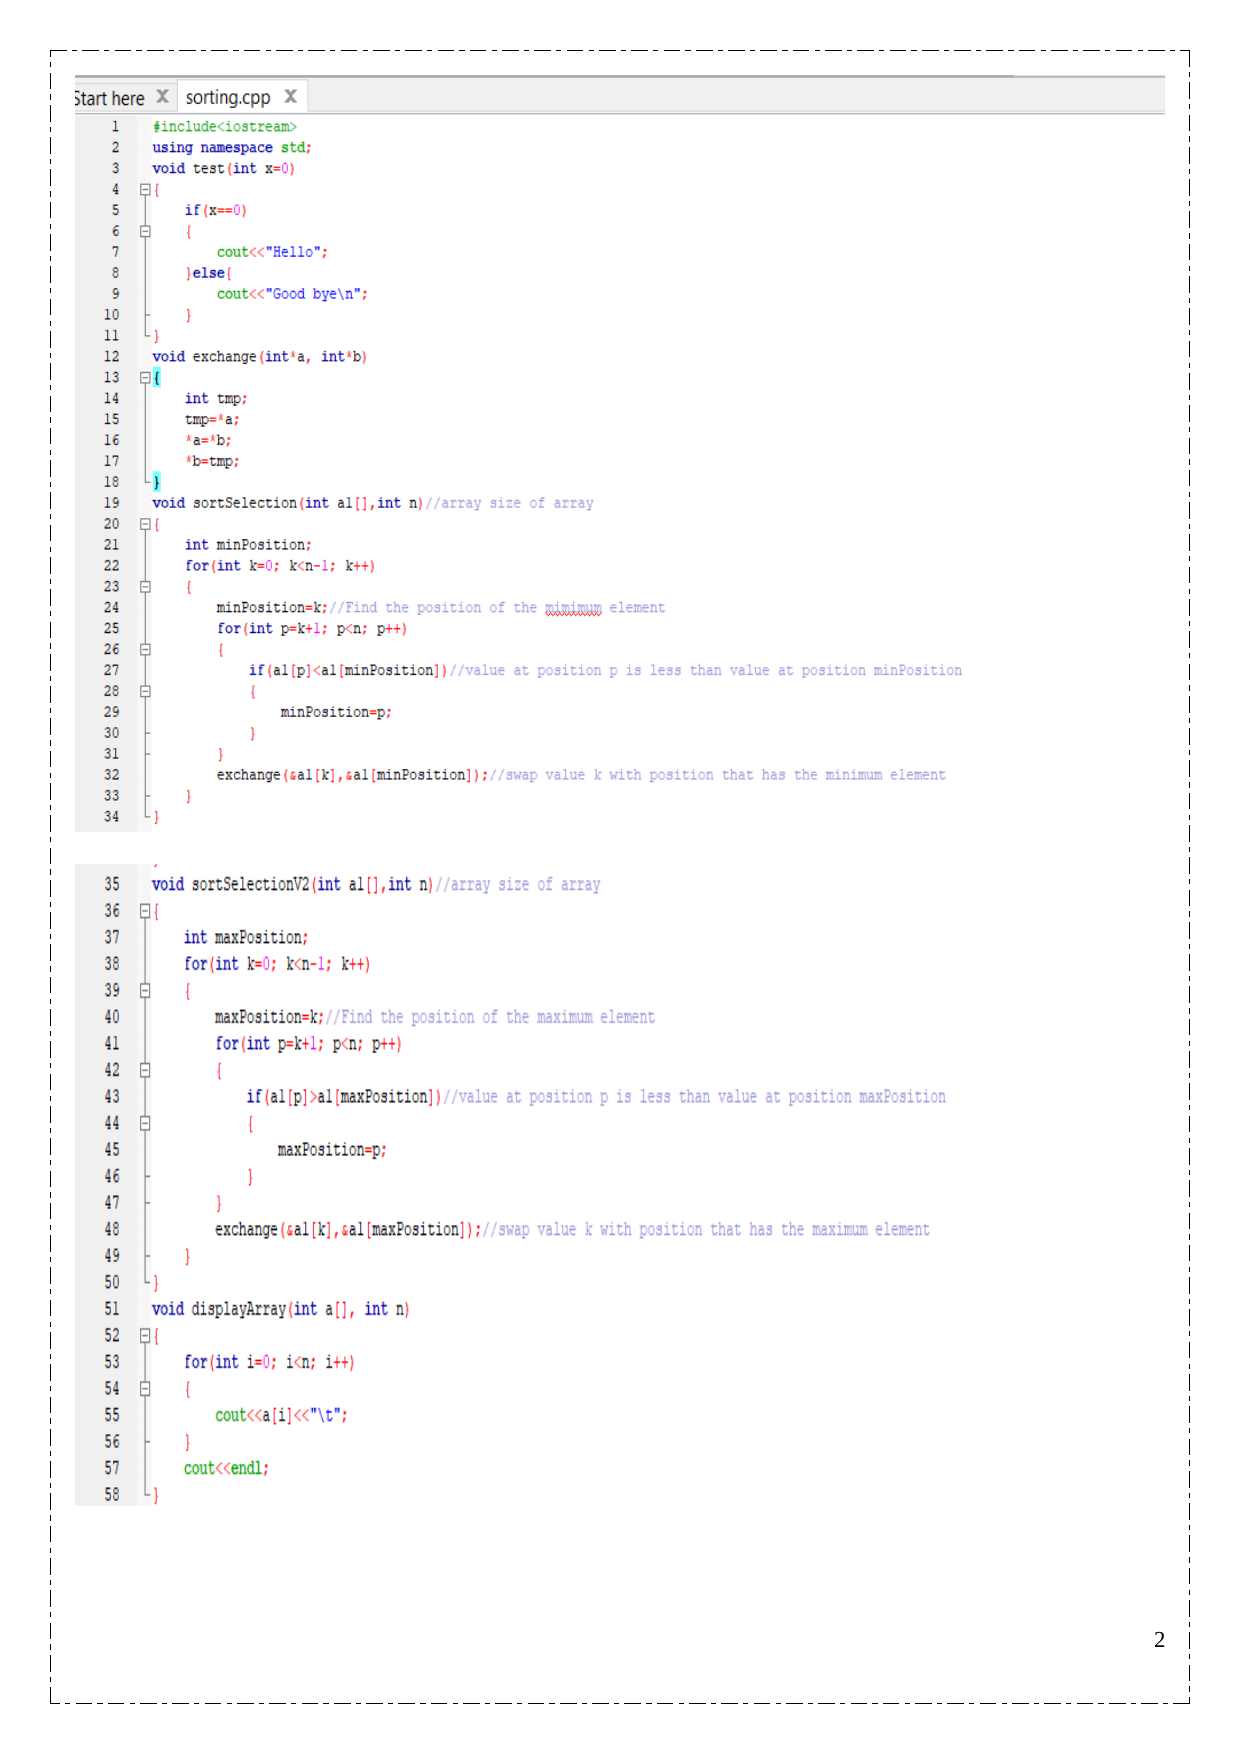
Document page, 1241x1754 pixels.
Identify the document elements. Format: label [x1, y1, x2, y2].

picture [75, 75, 1166, 832]
picture [75, 864, 1166, 1506]
